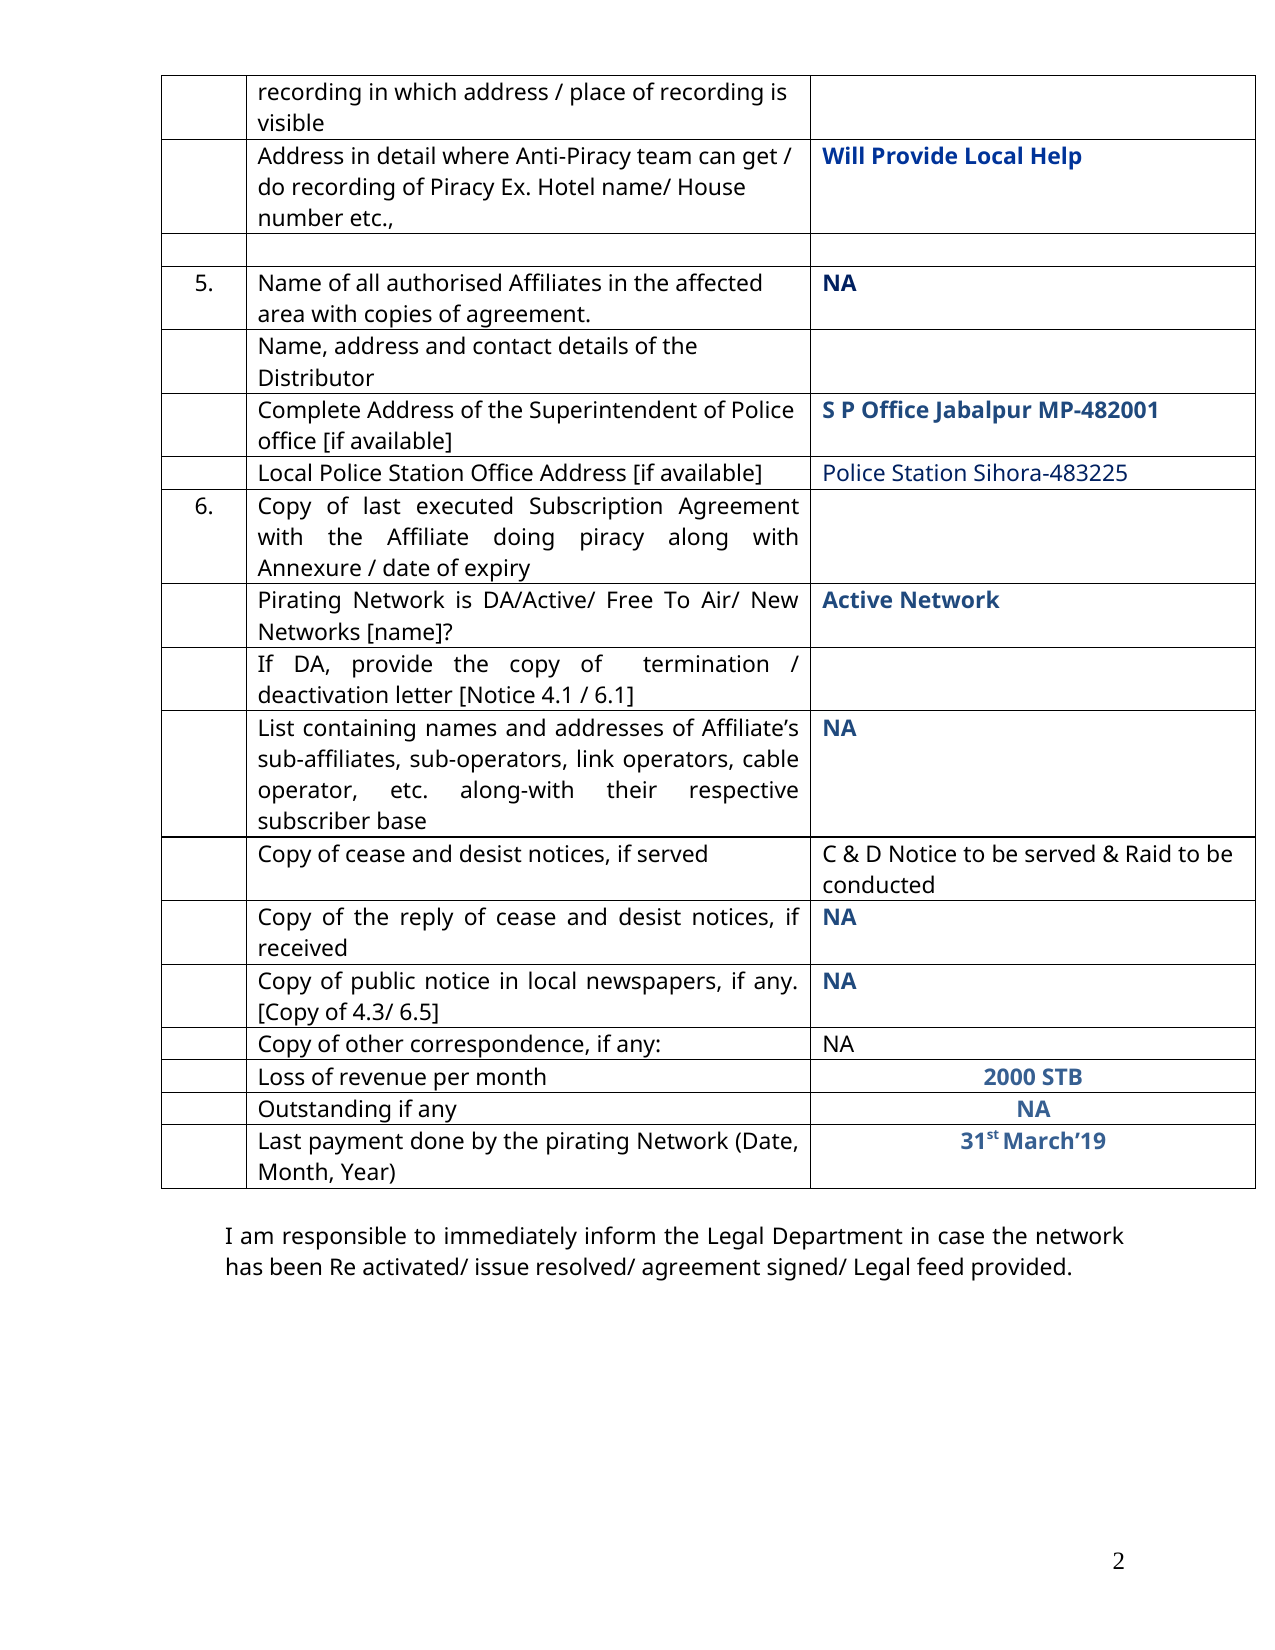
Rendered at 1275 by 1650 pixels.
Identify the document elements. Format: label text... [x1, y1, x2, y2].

table_cell [162, 76, 246, 138]
table_cell Police Station Sihora-483225 [811, 457, 1255, 488]
table_cell 6. [162, 490, 246, 583]
table_cell [811, 234, 1255, 266]
table_cell [162, 457, 246, 488]
table_cell [162, 711, 246, 836]
table_cell [162, 838, 246, 900]
table_cell Last payment done by the pirating Network (Date, Month, Year) [247, 1125, 810, 1187]
table_cell Pirating Network is DA/Active/ Free To Air/ New Networks [name]? [247, 584, 810, 647]
table_cell Outstanding if any [247, 1093, 810, 1124]
table_cell [162, 1125, 246, 1187]
table_cell Name of all authorised Affiliates in the affected area with copies of agreement. [247, 267, 810, 329]
table_cell [811, 648, 1255, 710]
table_cell [162, 394, 246, 456]
table_cell Copy of other correspondence, if any: [247, 1028, 810, 1059]
table_cell 5. [162, 267, 246, 329]
table_cell Copy of last executed Subscription Agreement with the Affiliate doing piracy along with Annexure / date of expiry [247, 490, 810, 583]
table_cell [811, 330, 1255, 393]
table_cell C & D Notice to be served & Raid to be conducted [811, 838, 1255, 900]
table_cell [247, 234, 810, 266]
table_cell Complete Address of the Superintendent of Police office [if available] [247, 394, 810, 456]
table_cell 2000 STB [811, 1060, 1255, 1092]
table_cell Address in detail where Anti-Piracy team can get / do recording of Piracy Ex. Hotel name/ House number etc., [247, 140, 810, 233]
table_cell NA [811, 965, 1255, 1027]
table_cell 31st March’19 [811, 1125, 1255, 1187]
table_cell [162, 330, 246, 393]
table_cell [811, 490, 1255, 583]
table_cell [162, 901, 246, 963]
table_cell NA [811, 711, 1255, 836]
table_cell [162, 234, 246, 266]
table_cell NA [811, 267, 1255, 329]
table_cell S P Office Jabalpur MP-482001 [811, 394, 1255, 456]
table_cell [162, 140, 246, 233]
table_cell Will Provide Local Help [811, 140, 1255, 233]
table_cell Name, address and contact details of the Distributor [247, 330, 810, 393]
table_cell [162, 1028, 246, 1059]
table_cell [162, 965, 246, 1027]
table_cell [811, 76, 1255, 138]
table_cell NA [811, 1028, 1255, 1059]
text I am responsible to immediately inform the Legal Department in case the network has been Re activated/ issue resolved/ agreement signed/ Legal feed provided. [225, 1220, 1125, 1282]
table_cell Copy of the reply of cease and desist notices, if received [247, 901, 810, 963]
table_cell Copy of public notice in local newspapers, if any. [Copy of 4.3/ 6.5] [247, 965, 810, 1027]
table_cell If DA, provide the copy of termination / deactivation letter [Notice 4.1 / 6.1] [247, 648, 810, 710]
table_cell [162, 584, 246, 647]
table_cell Local Police Station Office Address [if available] [247, 457, 810, 488]
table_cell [247, 76, 810, 138]
table_cell [162, 648, 246, 710]
table_cell Active Network [811, 584, 1255, 647]
table_cell [162, 1060, 246, 1092]
table_cell NA [811, 1093, 1255, 1124]
table_cell NA [811, 901, 1255, 963]
table_cell Copy of cease and desist notices, if served [247, 838, 810, 900]
table_cell [162, 1093, 246, 1124]
table_cell Loss of revenue per month [247, 1060, 810, 1092]
table_cell List containing names and addresses of Affiliate’s sub-affiliates, sub-operators, link operators, cable operator, etc. along-with their respective subscriber base [247, 711, 810, 836]
